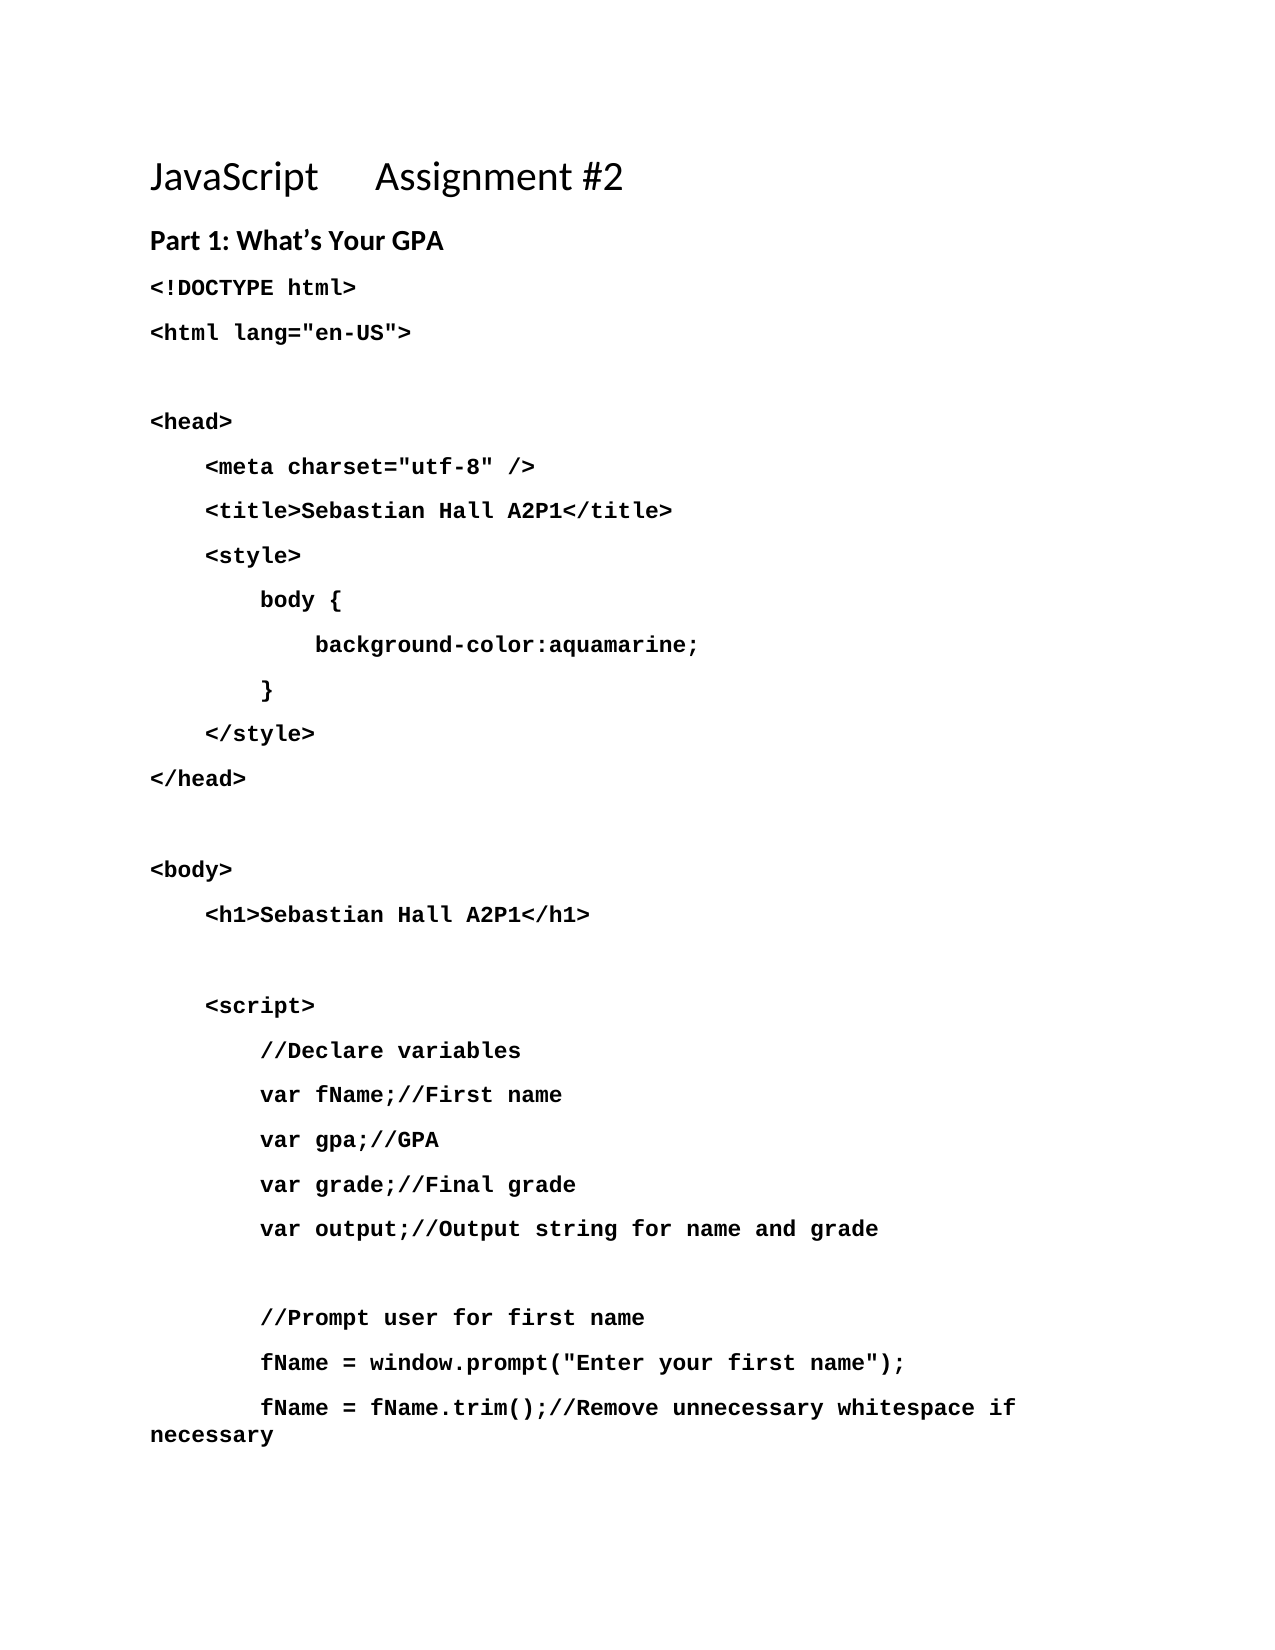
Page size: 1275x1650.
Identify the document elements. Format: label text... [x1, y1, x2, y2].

text var gpa;//GPA [150, 1128, 1125, 1154]
text fName = fName.trim();//Remove unnecessary whitespace if necessary [150, 1396, 1125, 1450]
text <head> [150, 410, 1125, 436]
text var grade;//Final grade [150, 1173, 1125, 1199]
text Part 1: What’s Your GPA [150, 222, 1125, 257]
text body { [150, 589, 1125, 615]
text } [150, 678, 1125, 704]
text <h1>Sebastian Hall A2P1</h1> [150, 903, 1125, 929]
text </head> [150, 767, 1125, 793]
text </style> [150, 722, 1125, 748]
text <meta charset="utf-8" /> [150, 455, 1125, 481]
text var fName;//First name [150, 1084, 1125, 1110]
text //Declare variables [150, 1039, 1125, 1065]
text <body> [150, 858, 1125, 884]
text fName = window.prompt("Enter your first name"); [150, 1351, 1125, 1377]
text var output;//Output string for name and grade [150, 1217, 1125, 1243]
text <title>Sebastian Hall A2P1</title> [150, 499, 1125, 526]
text <!DOCTYPE html> [150, 277, 1125, 303]
text background-color:aquamarine; [150, 633, 1125, 659]
text <html lang="en-US"> [150, 321, 1125, 347]
text //Prompt user for first name [150, 1307, 1125, 1333]
text <style> [150, 544, 1125, 570]
text JavaScript Assignment #2 [150, 150, 1125, 201]
text <script> [150, 994, 1125, 1021]
